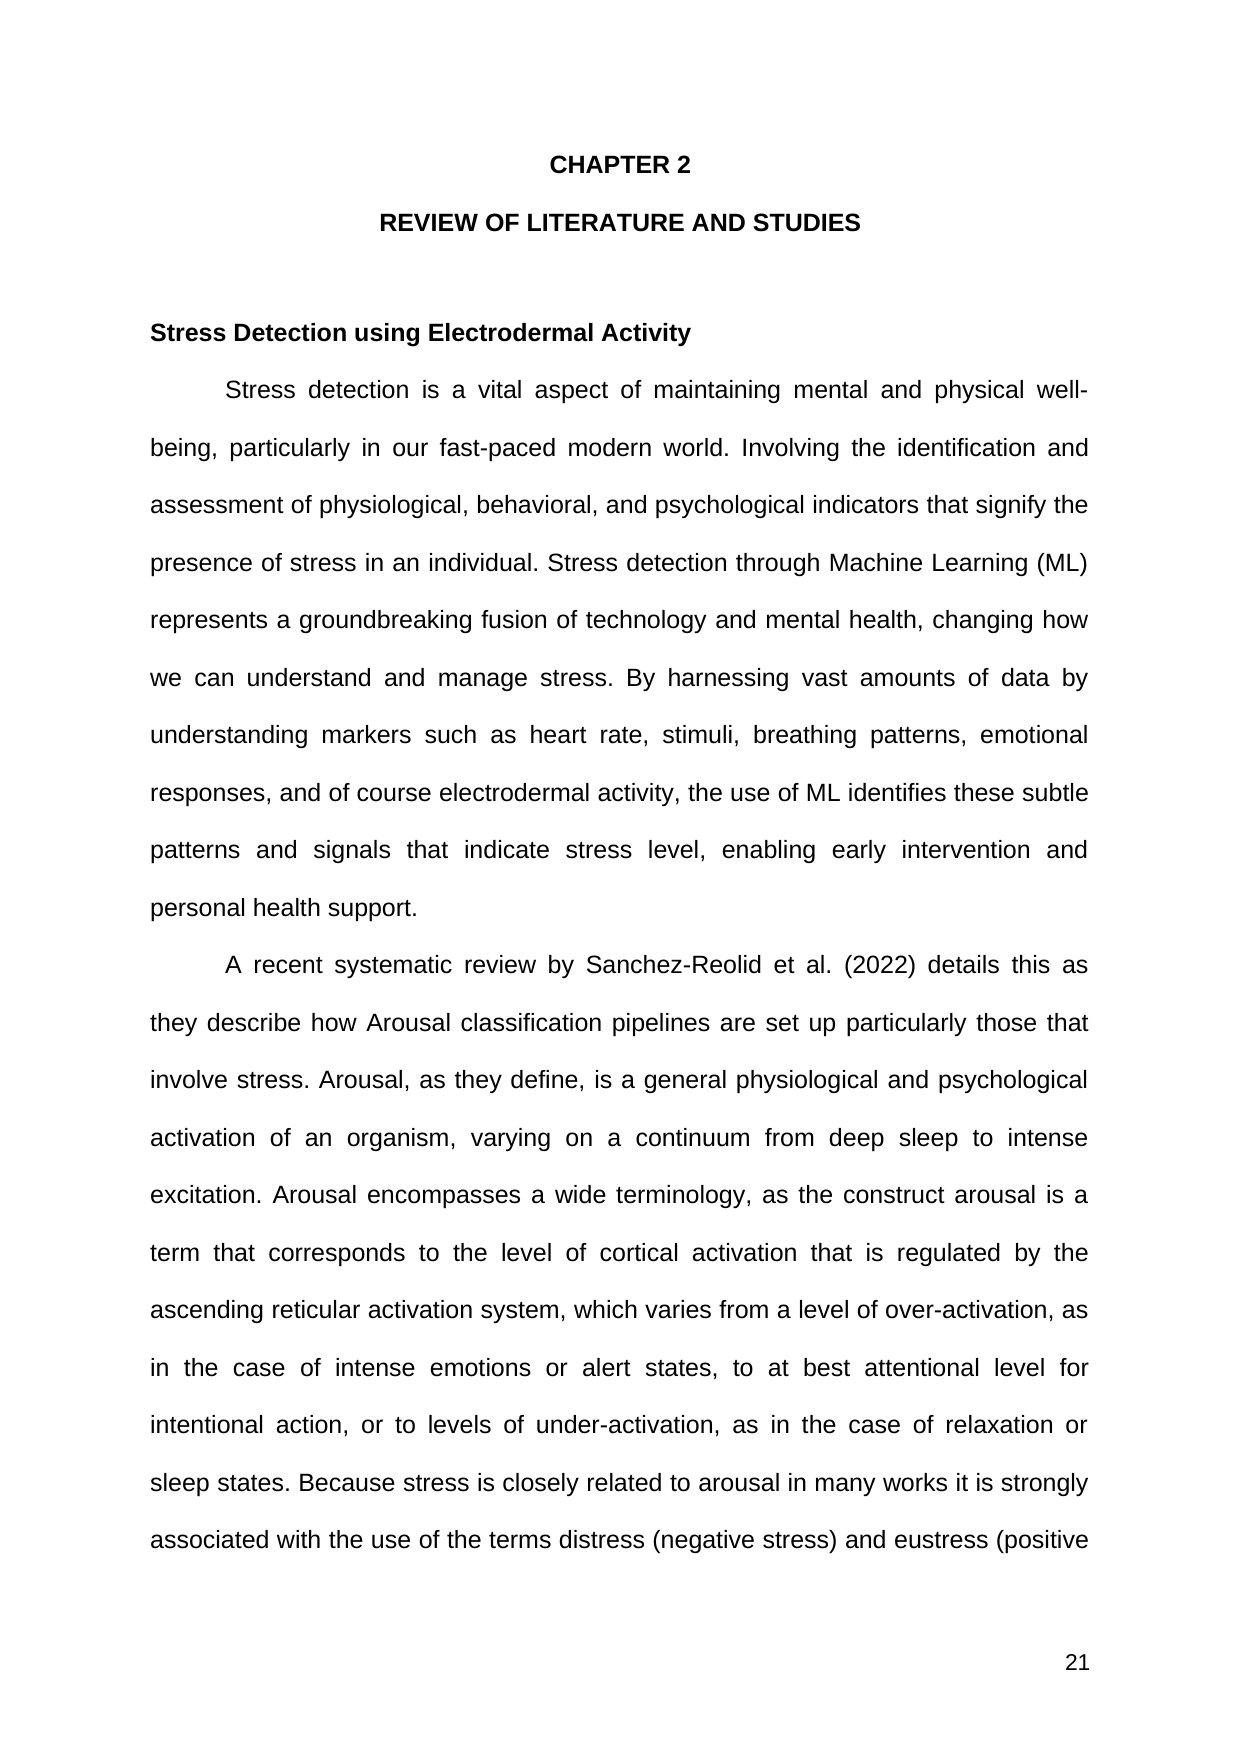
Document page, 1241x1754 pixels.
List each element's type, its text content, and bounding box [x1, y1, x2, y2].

subtitle Stress Detection using Electrodermal Activity [150, 318, 1090, 346]
text Stress detection is a vital aspect of maintaining mental and physical well-being, particularly in our fast-paced modern world. Involving the identification and assessment of physiological, behavioral, and psychological indicators that signify the presence of stress in an individual. Stress detection through Machine Learning (ML) represents a groundbreaking fusion of technology and mental health, changing how we can understand and manage stress. By harnessing vast amounts of data by understanding markers such as heart rate, stimuli, breathing patterns, emotional responses, and of course electrodermal activity, the use of ML identifies these subtle patterns and signals that indicate stress level, enabling early intervention and personal health support. [150, 375, 1090, 921]
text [150, 950, 1090, 1554]
subtitle CHAPTER 2 [150, 150, 1090, 179]
subtitle REVIEW OF LITERATURE AND STUDIES [150, 207, 1090, 236]
